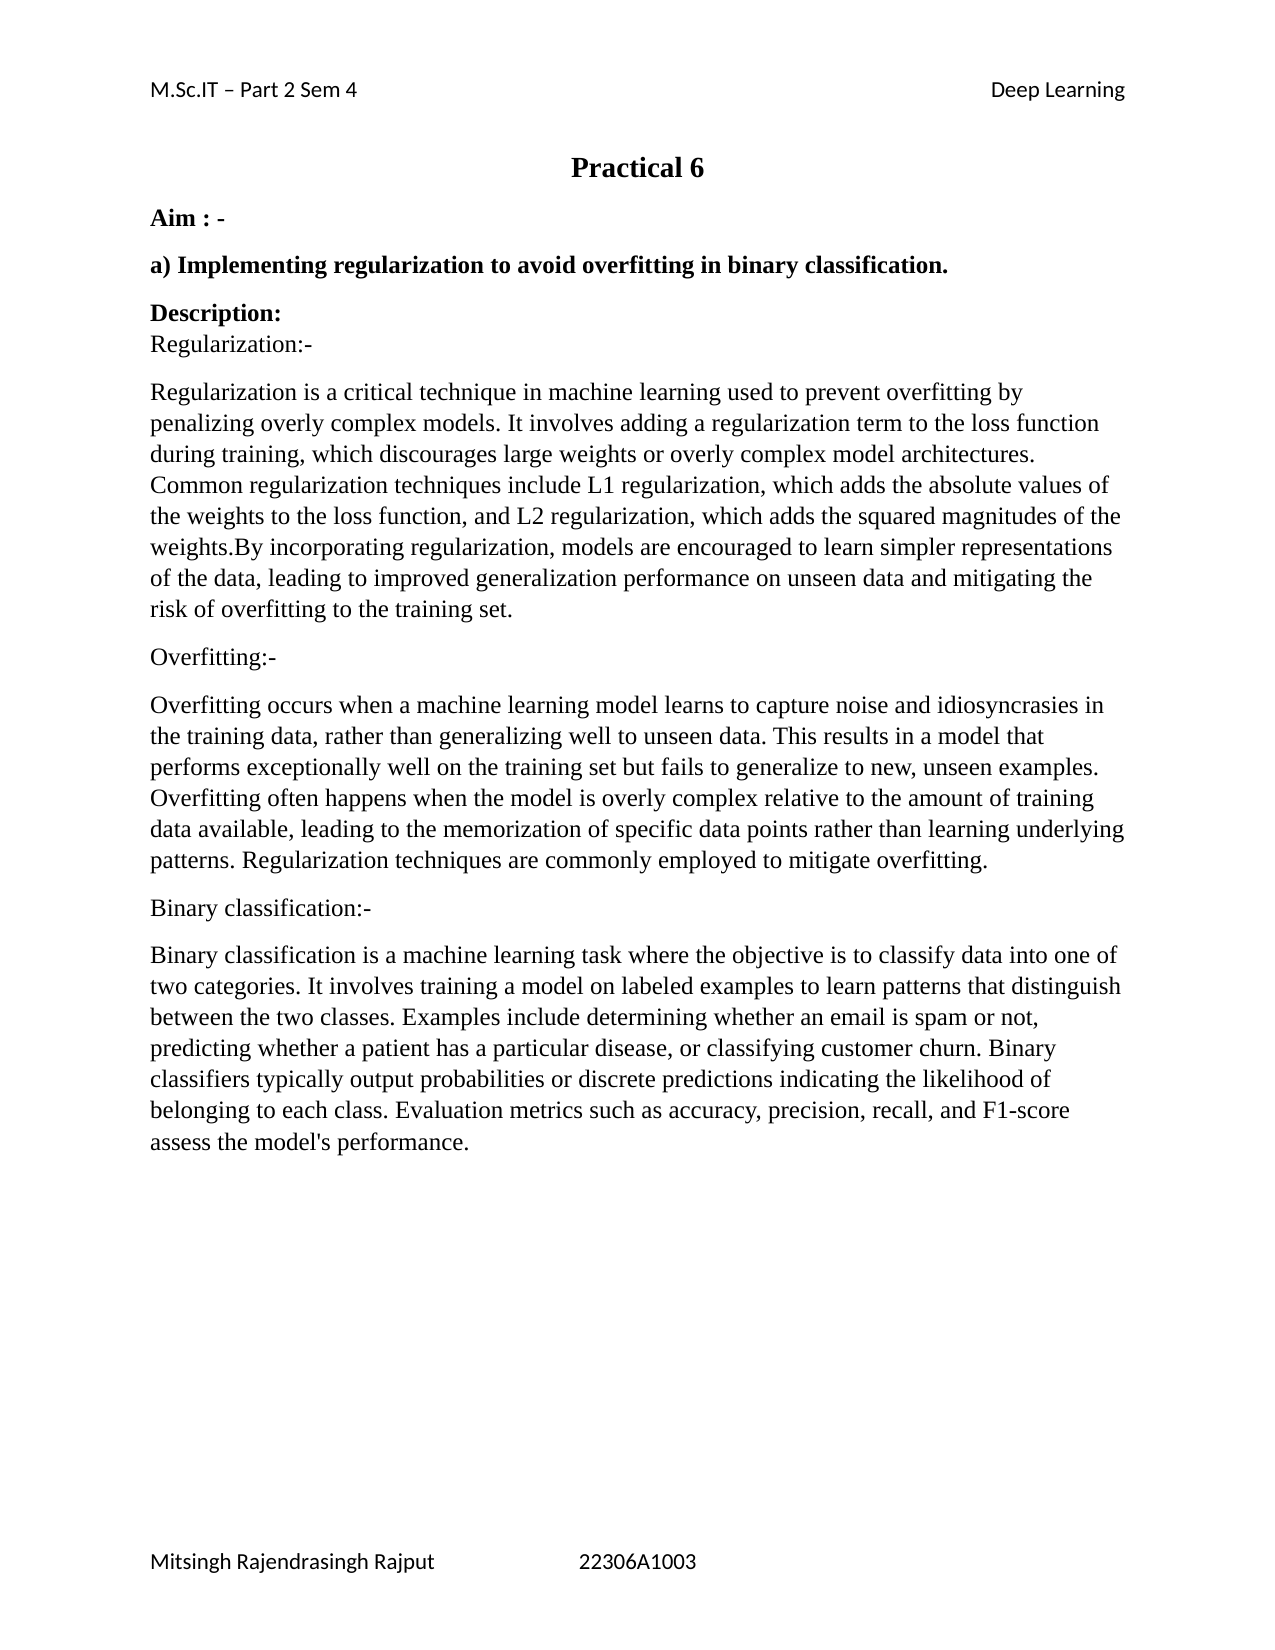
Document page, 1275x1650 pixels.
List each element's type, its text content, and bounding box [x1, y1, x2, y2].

text Description: Regularization:- [150, 298, 1125, 358]
text Regularization is a critical technique in machine learning used to prevent overfitting by penalizing overly complex models. It involves adding a regularization term to the loss function during training, which discourages large weights or overly complex model architectures. Common regularization techniques include L1 regularization, which adds the absolute values of the weights to the loss function, and L2 regularization, which adds the squared magnitudes of the weights.By incorporating regularization, models are encouraged to learn simpler representations of the data, leading to improved generalization performance on unseen data and mitigating the risk of overfitting to the training set. [150, 377, 1125, 623]
text a) Implementing regularization to avoid overfitting in binary classification. [150, 251, 1125, 279]
text Practical 6 [150, 150, 1125, 183]
text Overfitting occurs when a machine learning model learns to capture noise and idiosyncrasies in the training data, rather than generalizing well to unseen data. This results in a model that performs exceptionally well on the training set but fails to generalize to new, unseen examples. Overfitting often happens when the model is overly complex relative to the amount of training data available, leading to the memorization of specific data points rather than learning underlying patterns. Regularization techniques are commonly employed to mitigate overfitting. [150, 690, 1125, 874]
text Aim : - [150, 203, 1125, 232]
text Binary classification is a machine learning task where the objective is to classify data into one of two categories. It involves training a model on labeled examples to learn patterns that distinguish between the two classes. Examples include determining whether an email is spam or not, predicting whether a patient has a particular disease, or classifying customer churn. Binary classifiers typically output probabilities or discrete predictions indicating the likelihood of belonging to each class. Evaluation metrics such as accuracy, precision, recall, and F1-score assess the model's performance. [150, 940, 1125, 1155]
text Overfitting:- [150, 642, 1125, 671]
text Binary classification:- [150, 893, 1125, 921]
